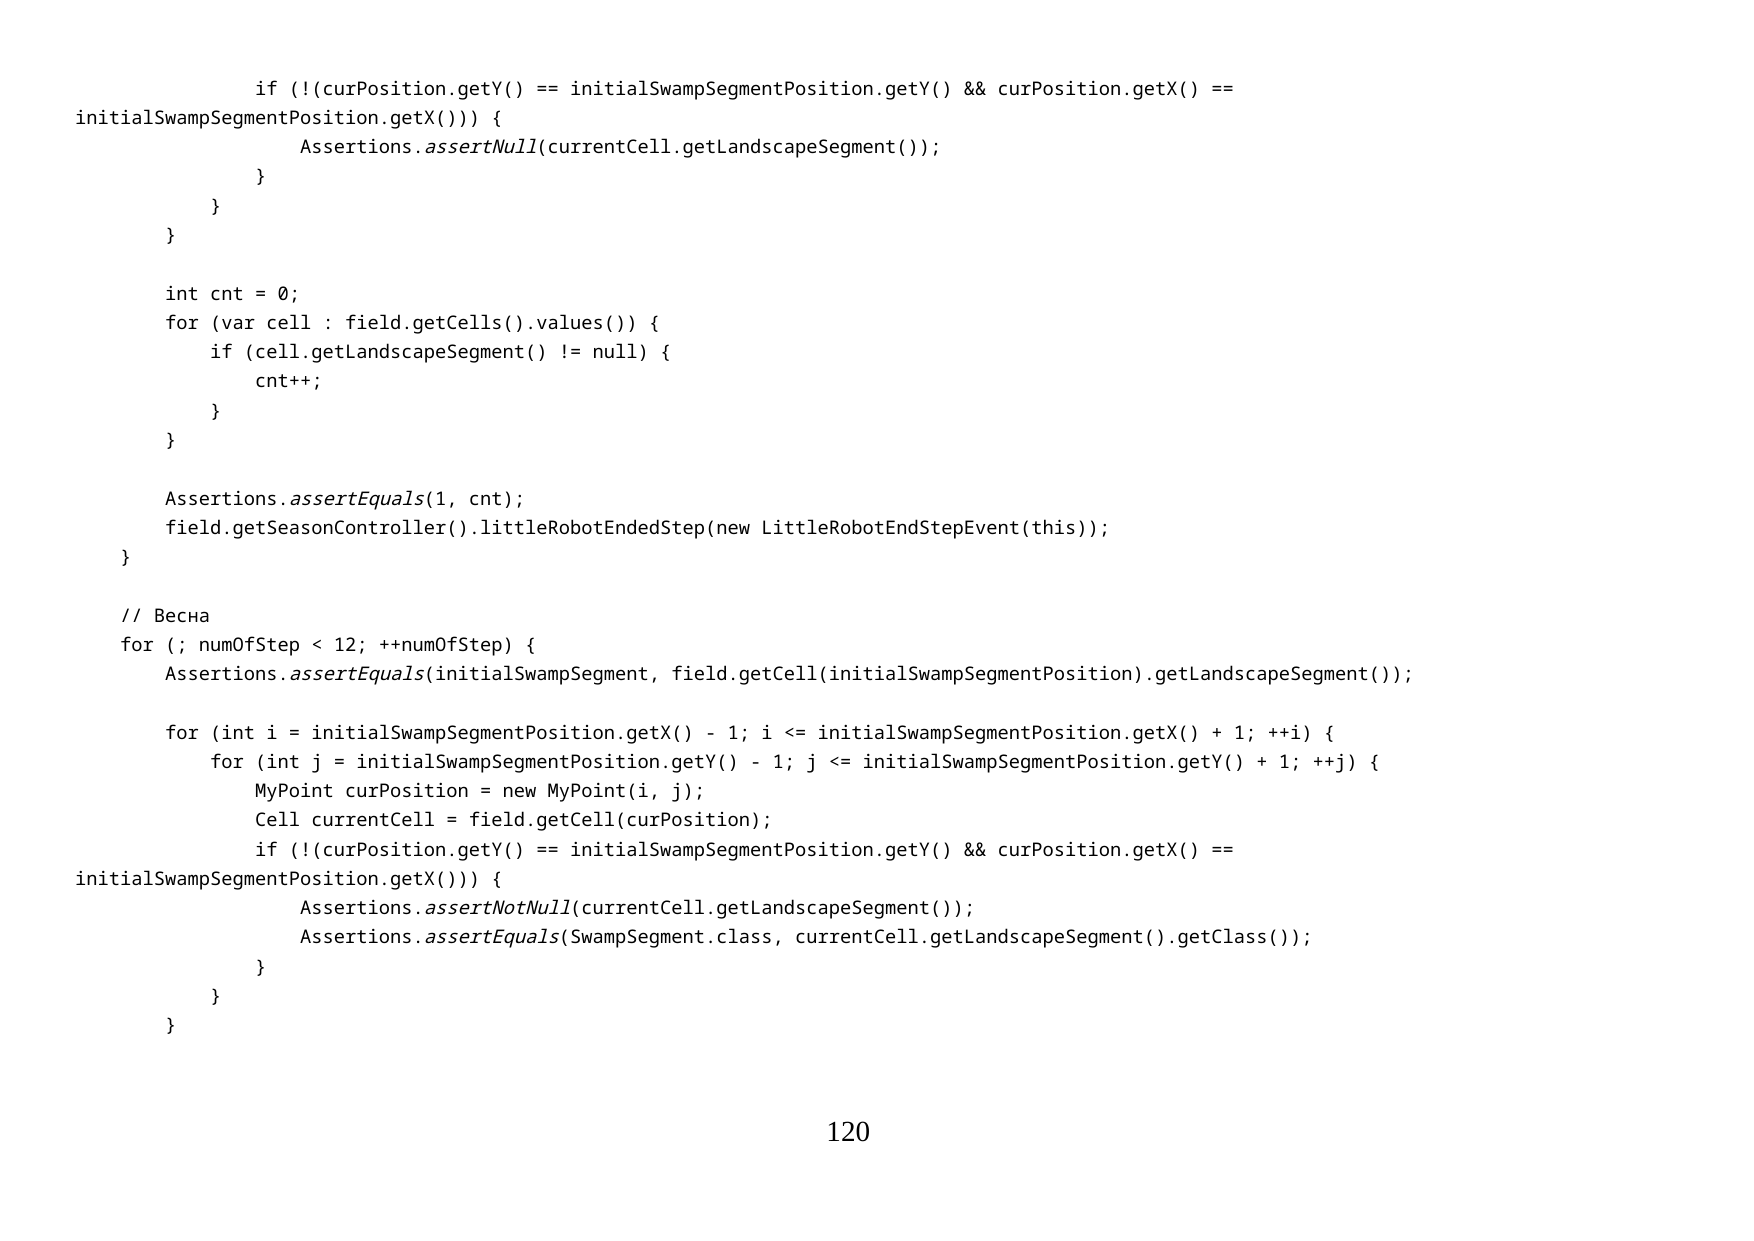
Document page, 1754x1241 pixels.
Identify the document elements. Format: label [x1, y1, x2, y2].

text [75, 75, 1621, 1066]
